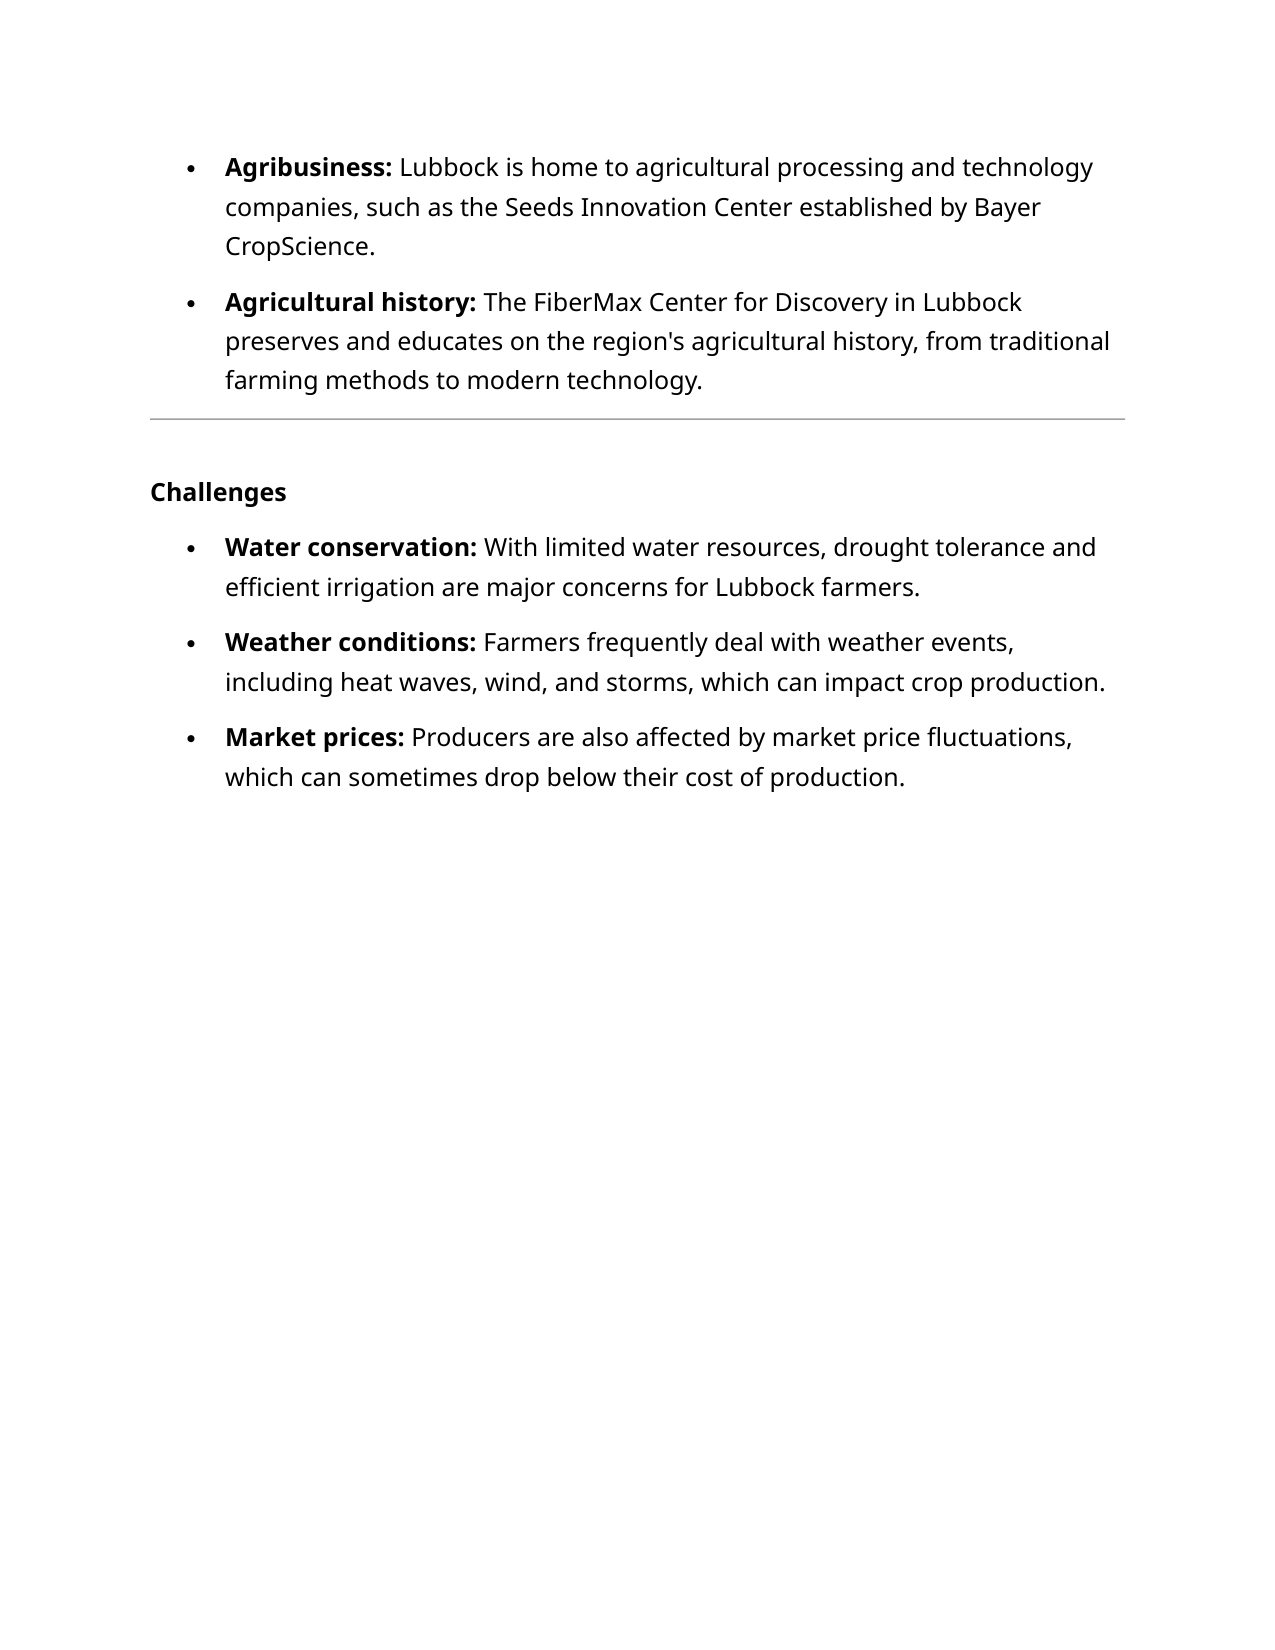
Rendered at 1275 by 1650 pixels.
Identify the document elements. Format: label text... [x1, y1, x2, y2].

list Market prices: Producers are also affected by market price fluctuations, which can sometimes drop below their cost of production. [187, 720, 1125, 793]
list Weather conditions: Farmers frequently deal with weather events, including heat waves, wind, and storms, which can impact crop production. [187, 625, 1125, 698]
text Challenges [150, 474, 1125, 508]
list Agribusiness: Lubbock is home to agricultural processing and technology companies, such as the Seeds Innovation Center established by Bayer CropScience. [187, 150, 1125, 262]
list Water conservation: With limited water resources, drought tolerance and efficient irrigation are major concerns for Lubbock farmers. [187, 530, 1125, 603]
list Agricultural history: The FiberMax Center for Discovery in Lubbock preserves and educates on the region's agricultural history, from traditional farming methods to modern technology. [187, 284, 1125, 397]
